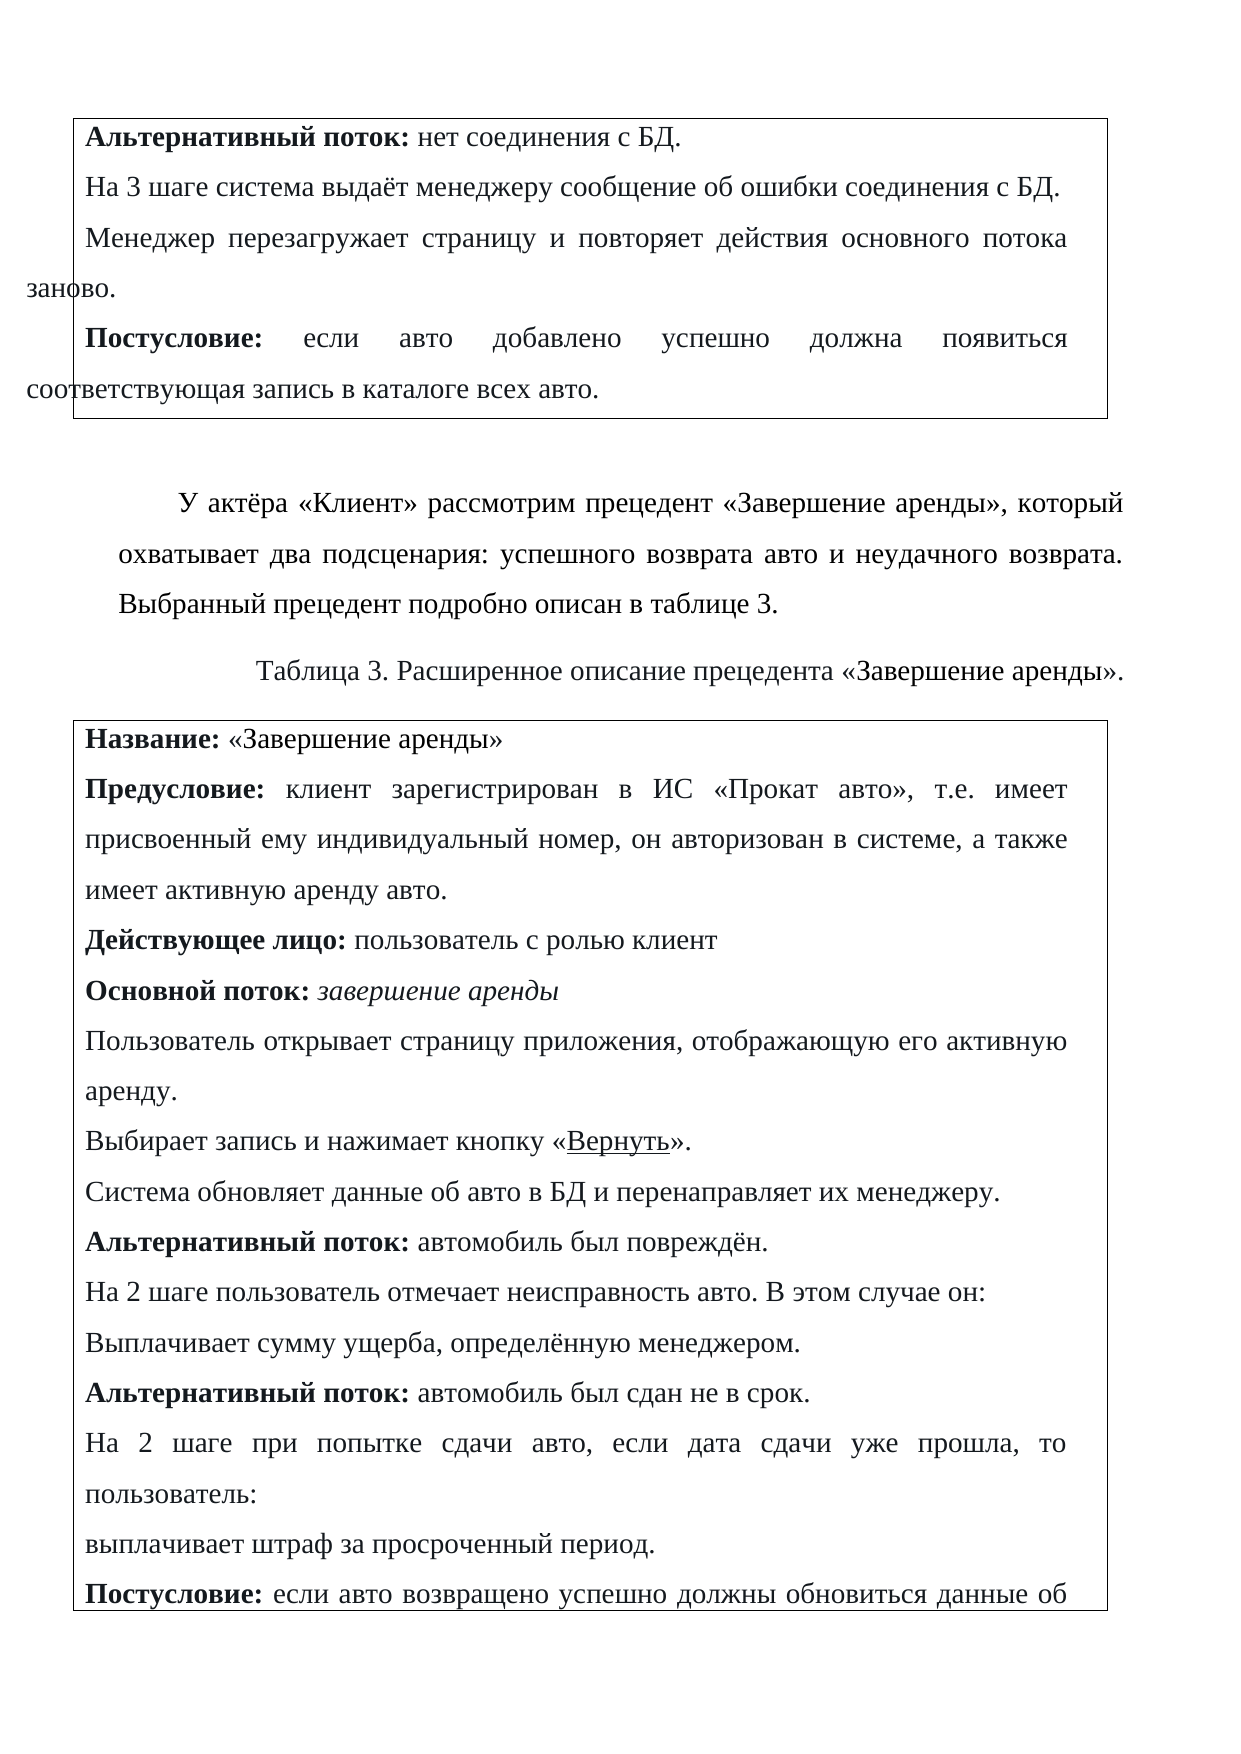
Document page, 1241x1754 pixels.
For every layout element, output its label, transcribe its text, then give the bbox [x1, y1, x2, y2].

list Таблица 3. Расширенное описание прецедента «Завершение аренды». [118, 653, 1124, 687]
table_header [74, 721, 1107, 1610]
text У актёра «Клиент» рассмотрим прецедент «Завершение аренды», который охватывает два подсценария: успешного возврата авто и неудачного возврата. Выбранный прецедент подробно описан в таблице 3. [118, 485, 1124, 619]
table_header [74, 119, 1107, 417]
